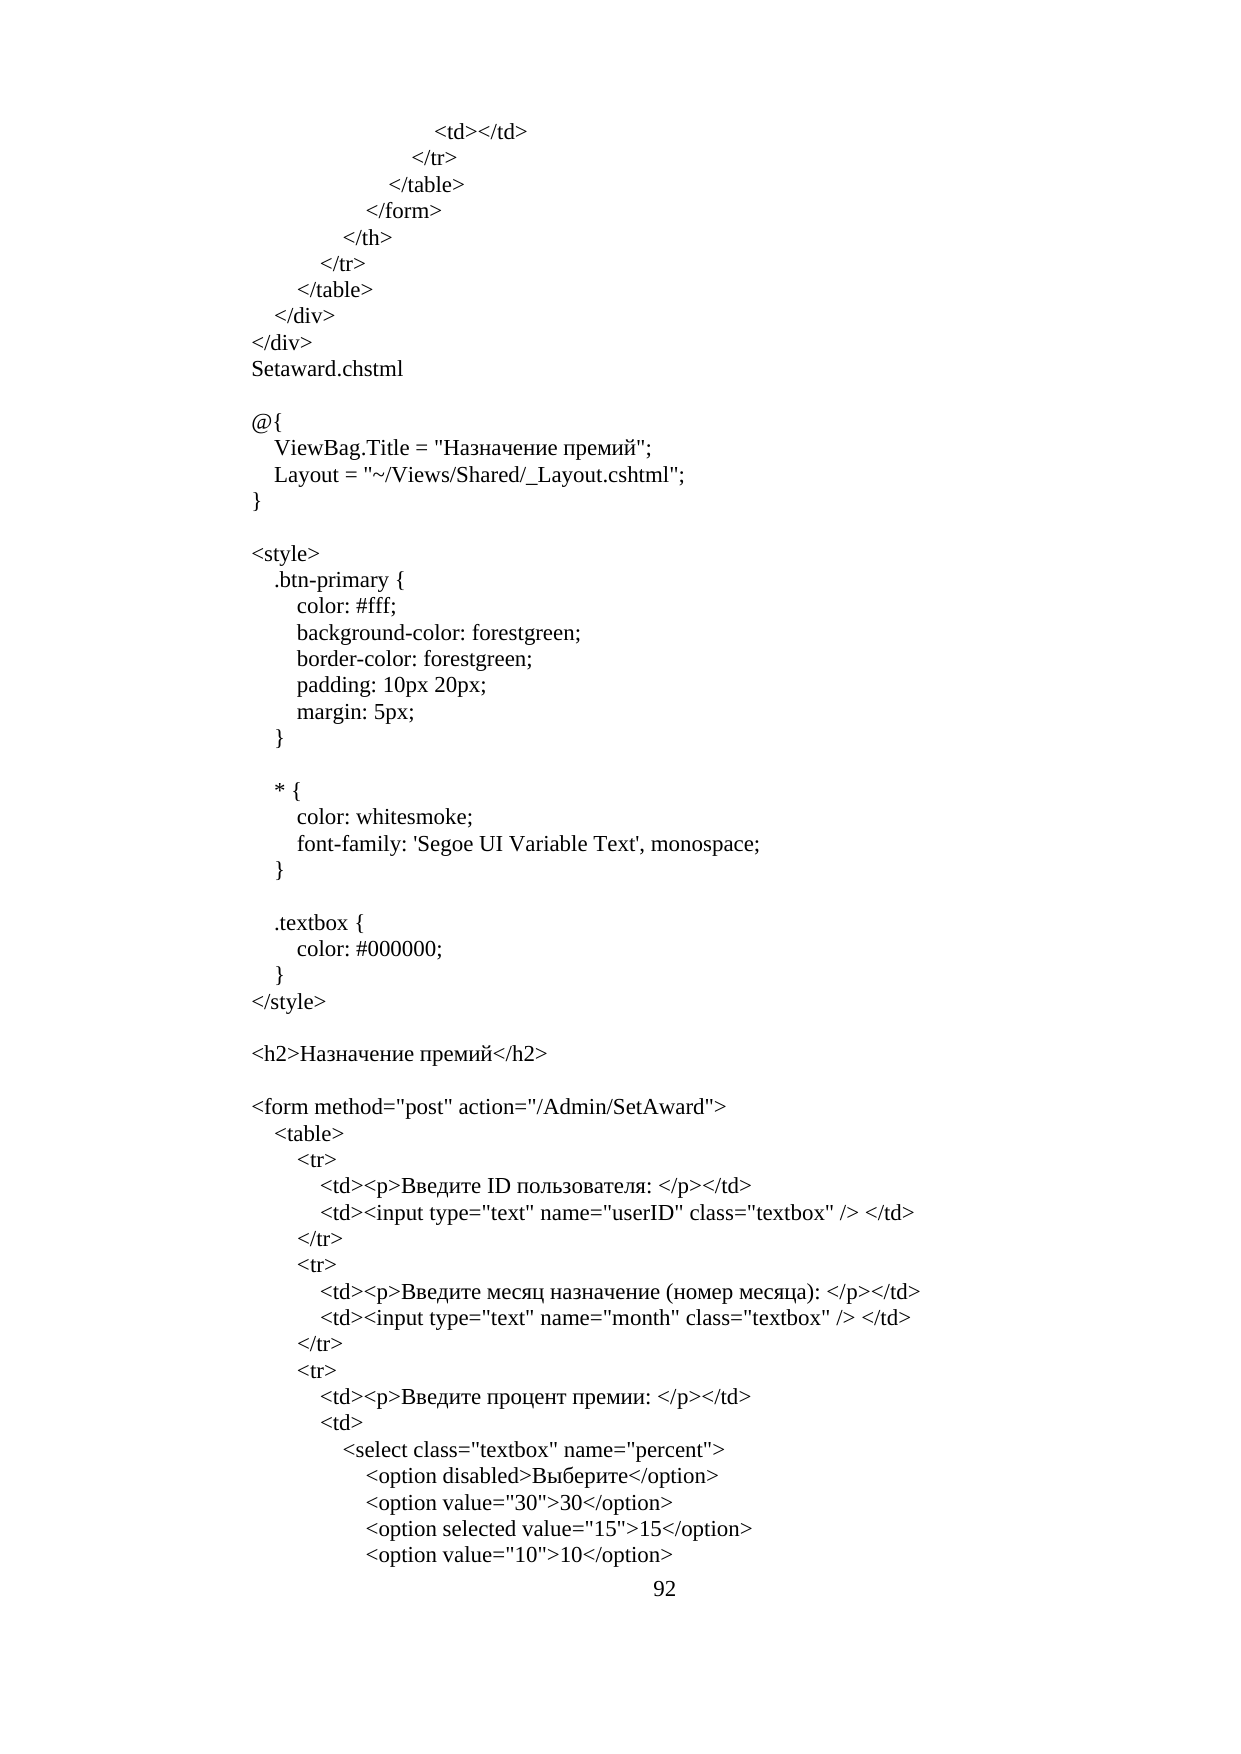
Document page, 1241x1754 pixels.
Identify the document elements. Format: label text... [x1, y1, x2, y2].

text </table> [177, 276, 1152, 303]
text <form method="post" action="/Admin/SetAward"> [177, 1093, 1152, 1119]
text <td><p>Введите процент премии: </p></td> [177, 1383, 1152, 1409]
text <td></td> [177, 118, 1152, 144]
text <option disabled>Выберите</option> [177, 1462, 1152, 1488]
text } [177, 856, 1152, 882]
text </tr> [177, 250, 1152, 276]
text } [177, 961, 1152, 988]
text <tr> [177, 1357, 1152, 1383]
text <table> [177, 1119, 1152, 1146]
text </tr> [177, 1225, 1152, 1251]
text <td> [177, 1409, 1152, 1436]
text padding: 10px 20px; [177, 672, 1152, 698]
text <style> [177, 540, 1152, 566]
text .btn-primary { [177, 566, 1152, 592]
text </style> [177, 988, 1152, 1014]
text <select class="textbox" name="percent"> [177, 1436, 1152, 1462]
text color: whitesmoke; [177, 803, 1152, 830]
text </th> [177, 223, 1152, 250]
text </tr> [177, 144, 1152, 171]
text border-color: forestgreen; [177, 645, 1152, 672]
text * { [177, 777, 1152, 803]
text Layout = "~/Views/Shared/_Layout.cshtml"; [177, 461, 1152, 487]
text } [177, 487, 1152, 513]
text <td><p>Введите ID пользователя: </p></td> [177, 1172, 1152, 1199]
text background-color: forestgreen; [177, 619, 1152, 645]
text ViewBag.Title = "Назначение премий"; [177, 434, 1152, 461]
text <h2>Назначение премий</h2> [177, 1041, 1152, 1067]
text <td><input type="text" name="month" class="textbox" /> </td> [177, 1304, 1152, 1330]
text font-family: 'Segoe UI Variable Text', monospace; [177, 830, 1152, 856]
text </div> [177, 329, 1152, 355]
text <option value="10">10</option> [177, 1541, 1152, 1568]
text <option value="30">30</option> [177, 1488, 1152, 1515]
text <tr> [177, 1251, 1152, 1278]
text Setaward.chstml [177, 355, 1152, 382]
text color: #000000; [177, 935, 1152, 961]
text </table> [177, 171, 1152, 197]
text .textbox { [177, 909, 1152, 935]
text @{ [177, 408, 1152, 434]
text } [177, 724, 1152, 751]
text <td><p>Введите месяц назначение (номер месяца): </p></td> [177, 1278, 1152, 1304]
text </form> [177, 197, 1152, 223]
text </div> [177, 303, 1152, 329]
text margin: 5px; [177, 698, 1152, 724]
text <td><input type="text" name="userID" class="textbox" /> </td> [177, 1199, 1152, 1225]
text <tr> [177, 1146, 1152, 1172]
text color: #fff; [177, 592, 1152, 619]
text </tr> [177, 1330, 1152, 1357]
text <option selected value="15">15</option> [177, 1515, 1152, 1541]
